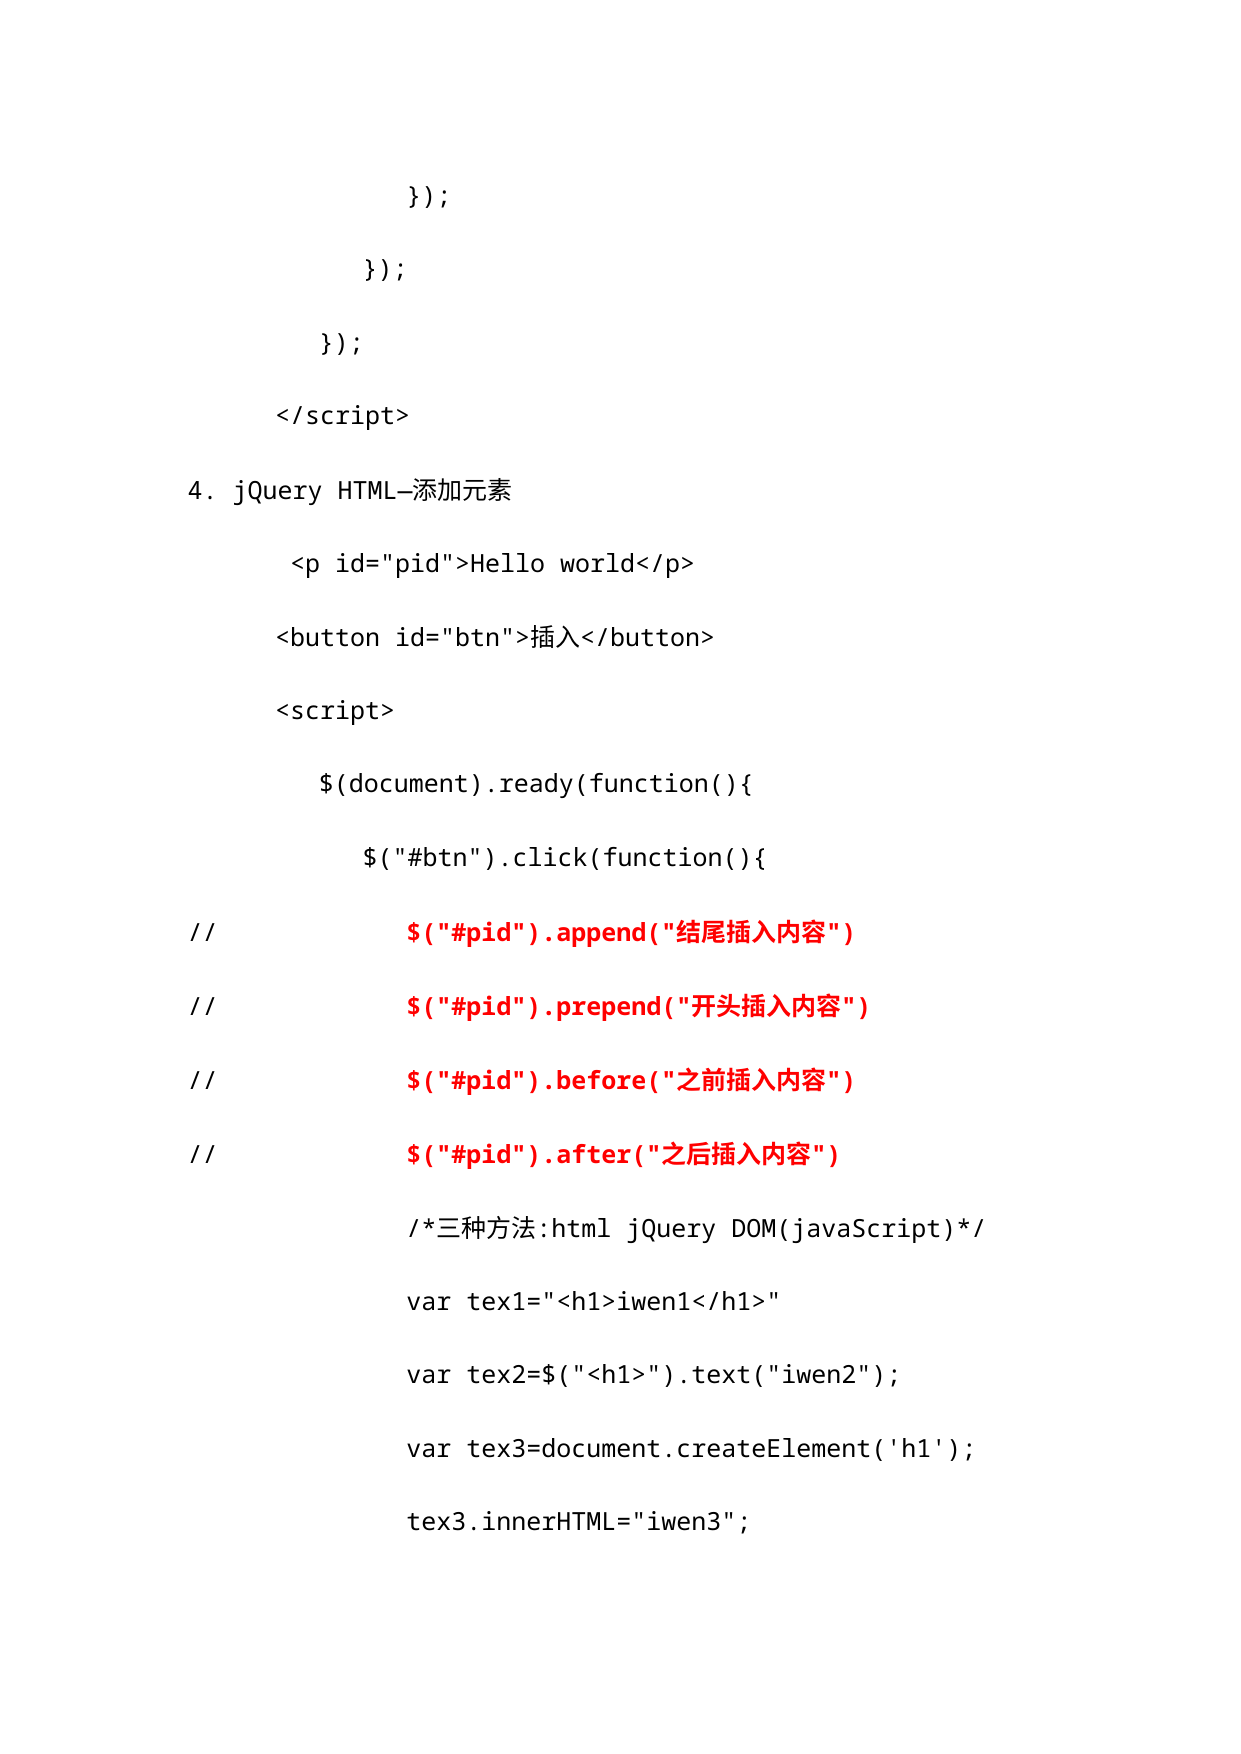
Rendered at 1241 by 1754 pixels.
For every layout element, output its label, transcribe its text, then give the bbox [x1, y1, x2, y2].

list }); [187, 235, 1053, 300]
list 4. jQuery HTML—添加元素 [187, 456, 1053, 521]
list tex3.innerHTML="iwen3"; [187, 1488, 1053, 1553]
list </script> [187, 382, 1053, 447]
list /*三种方法:html jQuery DOM(javaScript)*/ [187, 1194, 1053, 1259]
list $(document).ready(function(){ [187, 751, 1053, 816]
list $("#btn").click(function(){ [187, 824, 1053, 889]
list // $("#pid").after("之后插入内容") [187, 1120, 1053, 1185]
list <p id="pid">Hello world</p> [231, 530, 1053, 595]
list }); [187, 162, 1053, 227]
list // $("#pid").before("之前插入内容") [187, 1046, 1053, 1111]
list <script> [187, 677, 1053, 742]
list var tex3=document.createElement('h1'); [187, 1415, 1053, 1480]
list var tex2=$("<h1>").text("iwen2"); [187, 1341, 1053, 1406]
list // $("#pid").append("结尾插入内容") [187, 898, 1053, 963]
list var tex1="<h1>iwen1</h1>" [187, 1268, 1053, 1333]
list }); [187, 309, 1053, 374]
list // $("#pid").prepend("开头插入内容") [187, 972, 1053, 1037]
list <button id="btn">插入</button> [187, 603, 1053, 668]
